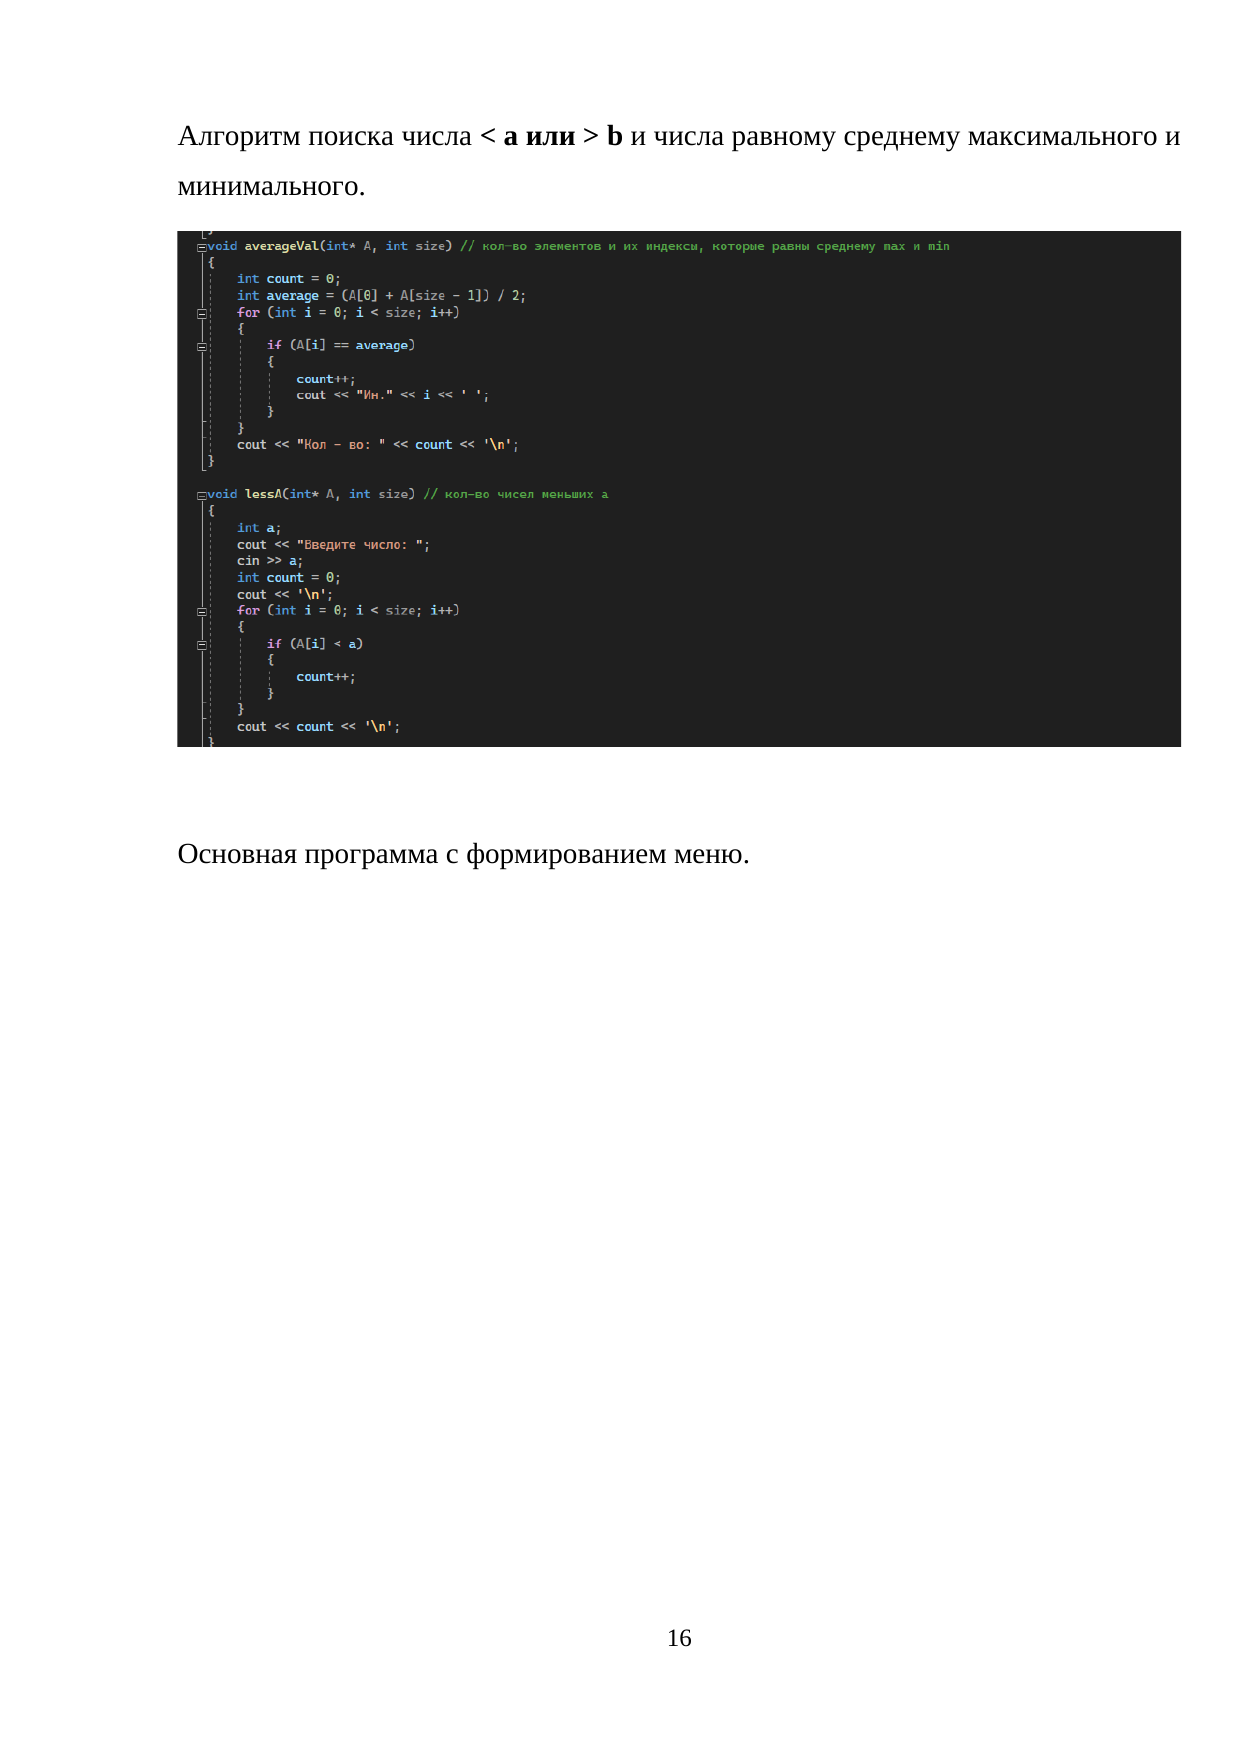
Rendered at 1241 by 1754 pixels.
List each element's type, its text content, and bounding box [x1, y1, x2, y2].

text Основная программа с формированием меню. [177, 836, 1181, 870]
picture [177, 231, 1182, 747]
text Алгоритм поиска числа < а или > b и числа равному среднему максимального и минимального. [177, 118, 1181, 202]
